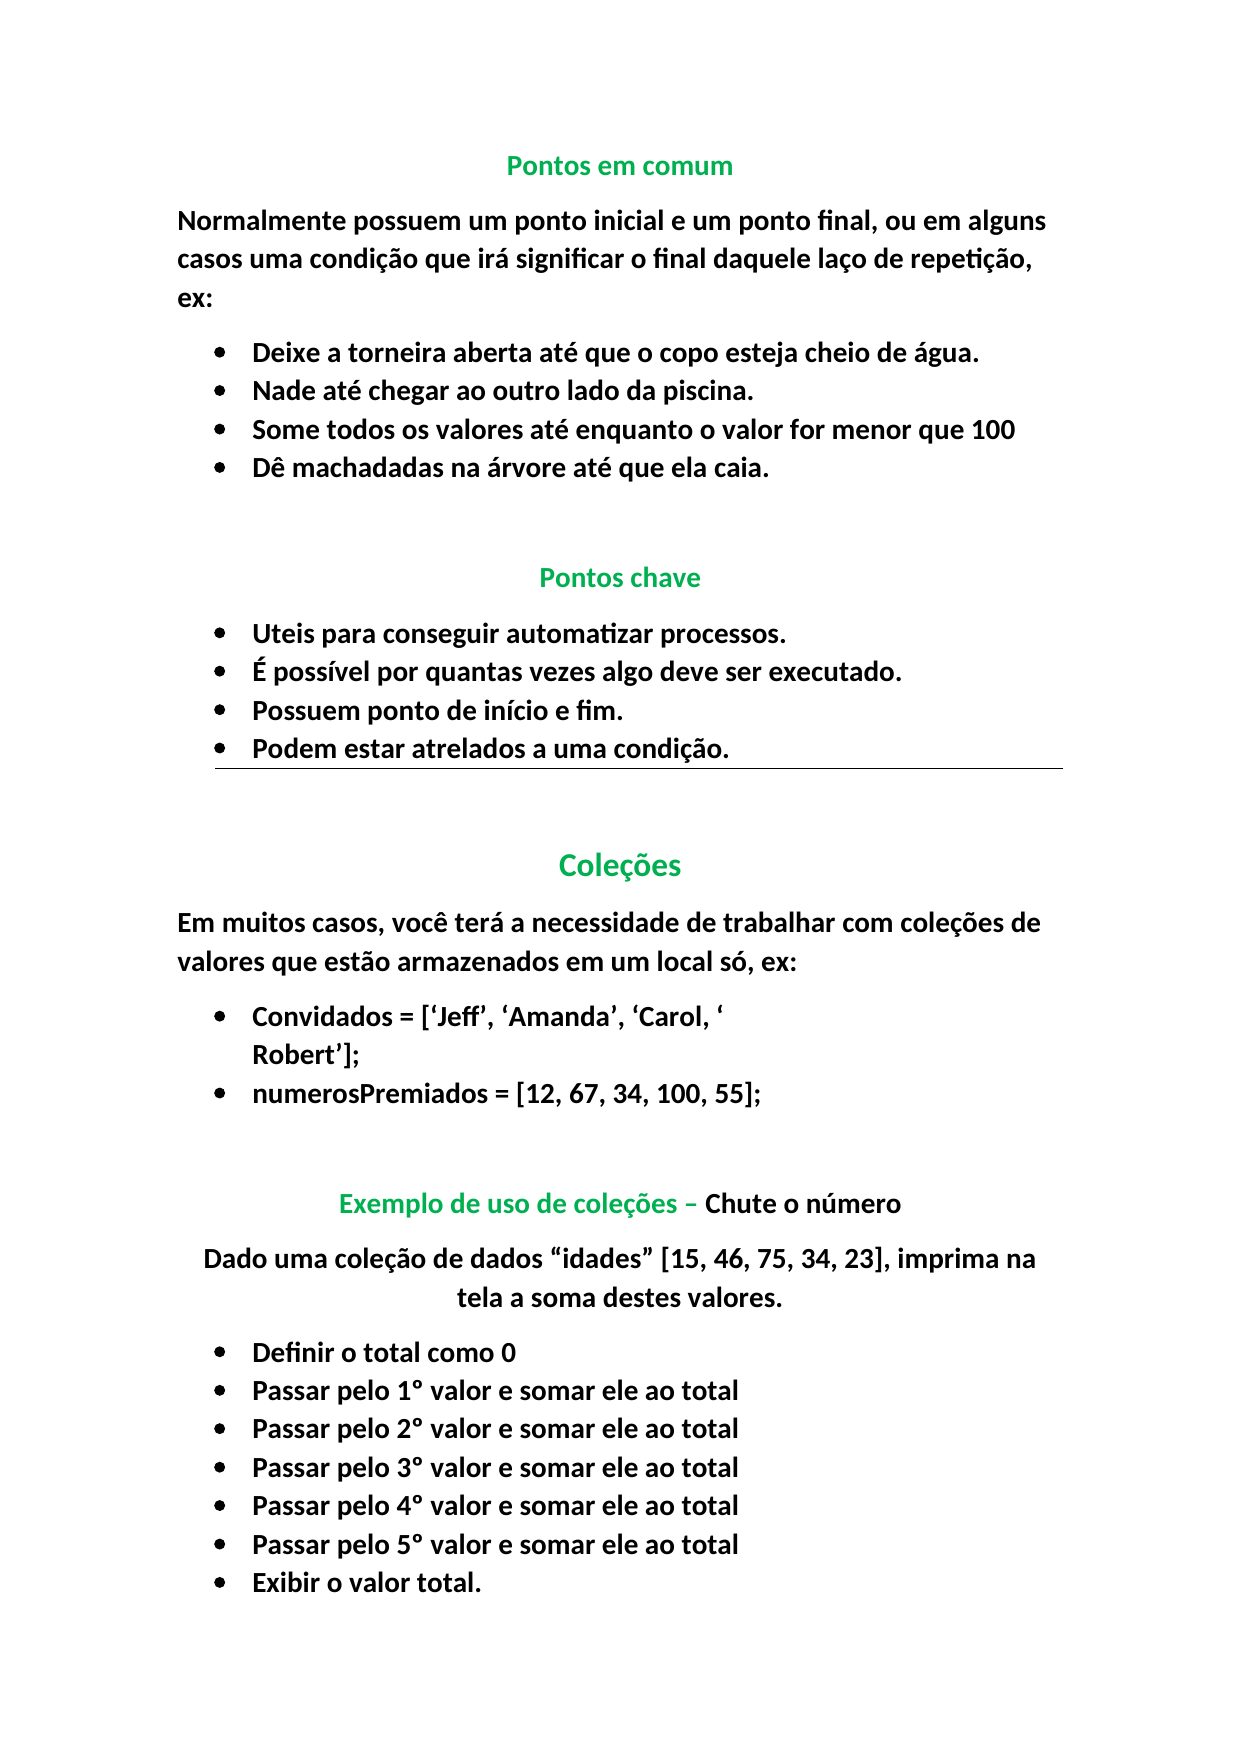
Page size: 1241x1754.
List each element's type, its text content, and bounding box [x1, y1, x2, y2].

list Deixe a torneira aberta até que o copo esteja cheio de água. [214, 334, 1063, 370]
list Passar pelo 2º valor e somar ele ao total [214, 1411, 1063, 1446]
list numerosPremiados = [12, 67, 34, 100, 55]; [214, 1075, 1063, 1111]
list Uteis para conseguir automatizar processos. [214, 615, 1063, 650]
list Passar pelo 4º valor e somar ele ao total [214, 1487, 1063, 1523]
text Dado uma coleção de dados “idades” [15, 46, 75, 34, 23], imprima na tela a soma destes valores. [177, 1240, 1063, 1314]
text Coleções [177, 844, 1063, 884]
list Robert’]; [252, 1036, 1063, 1072]
text Exemplo de uso de coleções – Chute o número [177, 1185, 1063, 1221]
list Podem estar atrelados a uma condição. [214, 730, 1063, 769]
list Nade até chegar ao outro lado da piscina. [214, 372, 1063, 408]
list Some todos os valores até enquanto o valor for menor que 100 [214, 411, 1063, 447]
list Passar pelo 3º valor e somar ele ao total [214, 1449, 1063, 1485]
list Passar pelo 5º valor e somar ele ao total [214, 1526, 1063, 1562]
list Exibir o valor total. [214, 1564, 1063, 1600]
text Pontos chave [177, 559, 1063, 595]
list Convidados = [‘Jeff’, ‘Amanda’, ‘Carol, ‘ [214, 998, 1063, 1034]
text Pontos em comum [177, 147, 1063, 183]
list Passar pelo 1º valor e somar ele ao total [214, 1372, 1063, 1408]
list Possuem ponto de início e fim. [214, 692, 1063, 727]
list Definir o total como 0 [214, 1334, 1063, 1369]
text Em muitos casos, você terá a necessidade de trabalhar com coleções de valores que estão armazenados em um local só, ex: [177, 904, 1063, 978]
list Dê machadadas na árvore até que ela caia. [214, 449, 1063, 485]
list É possível por quantas vezes algo deve ser executado. [214, 653, 1063, 689]
text Normalmente possuem um ponto inicial e um ponto final, ou em alguns casos uma condição que irá significar o final daquele laço de repetição, ex: [177, 202, 1063, 314]
